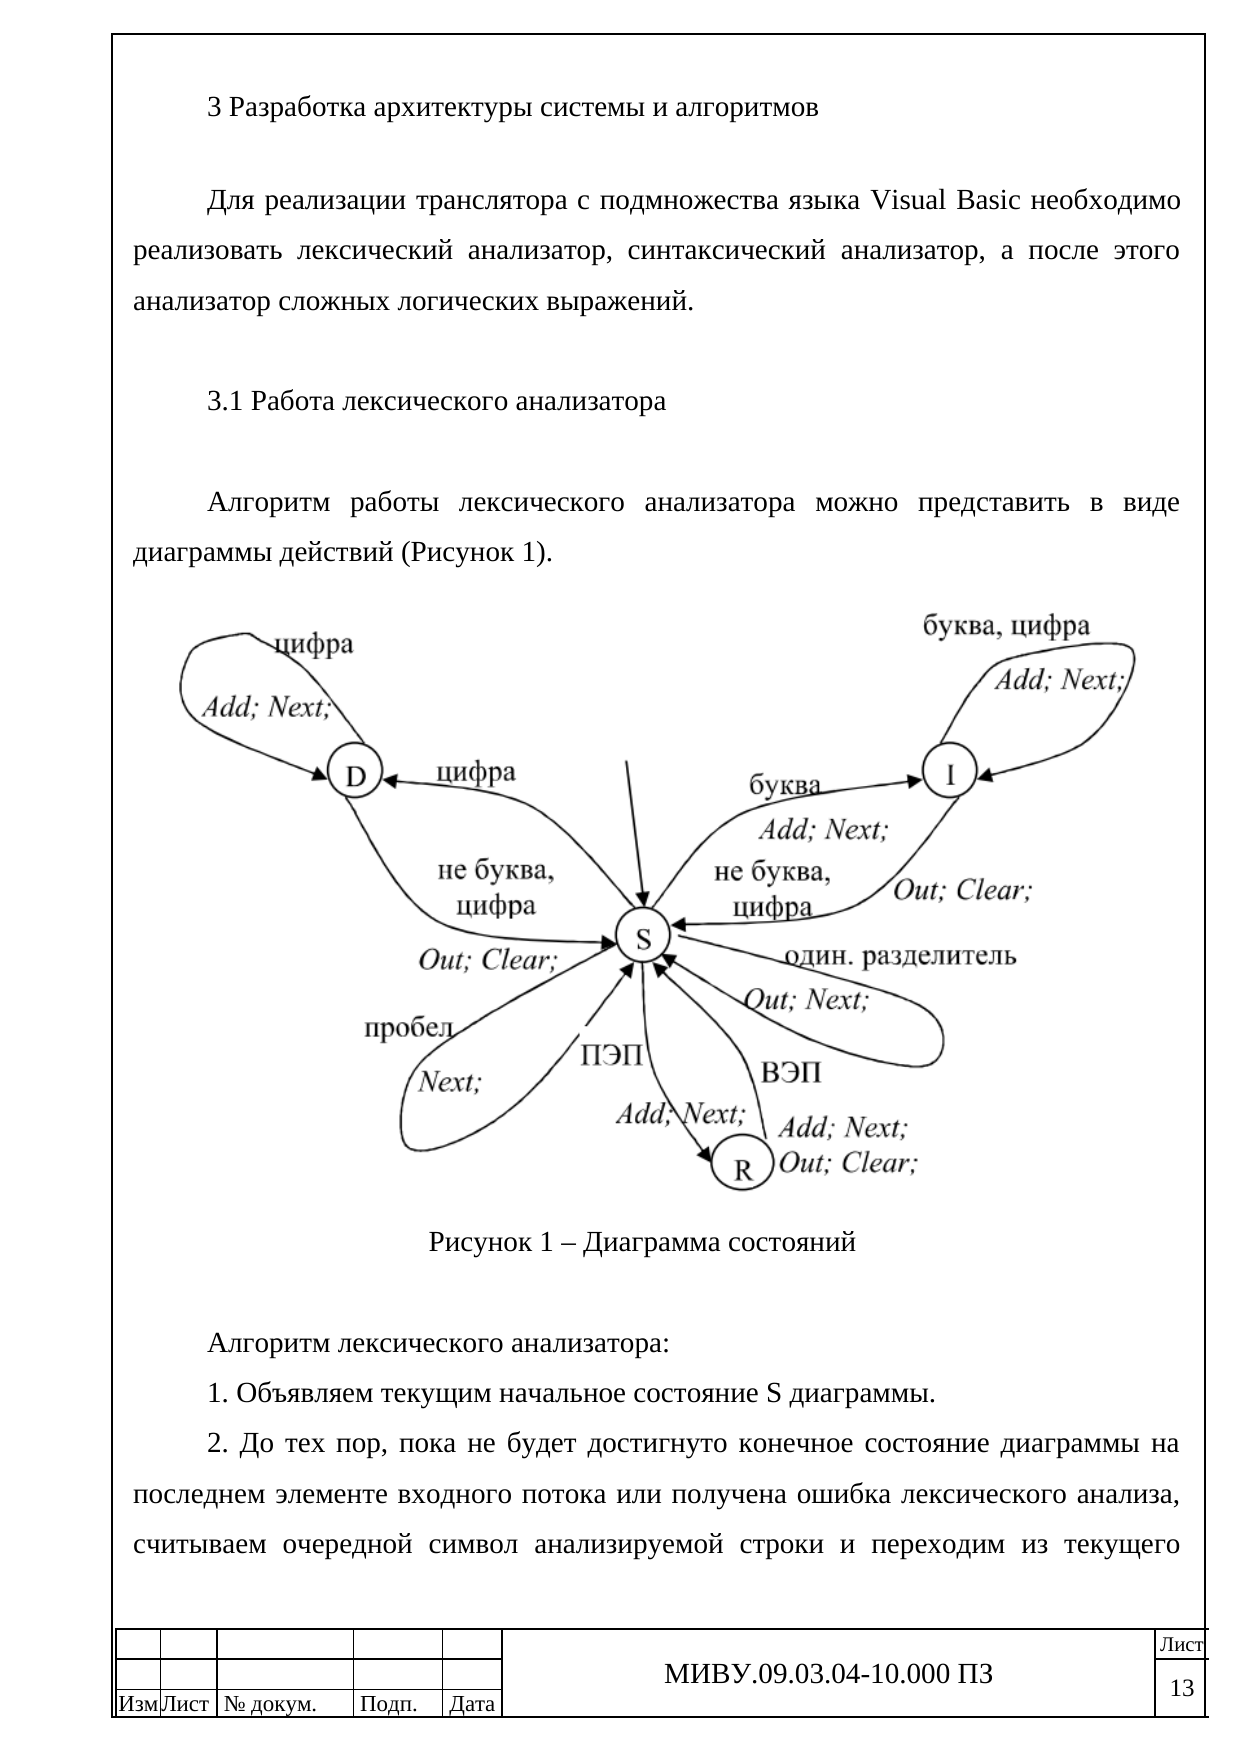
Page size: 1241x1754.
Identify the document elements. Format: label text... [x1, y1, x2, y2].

text Алгоритм лексического анализатора: [133, 1325, 1181, 1358]
text Для реализации транслятора с подмножества языка Visual Basic необходимо реализовать лексический анализатор, синтаксический анализатор, а после этого анализатор сложных логических выражений. [133, 182, 1181, 316]
picture [134, 587, 1186, 1206]
text 3.1 Работа лексического анализатора [133, 383, 1181, 417]
text Алгоритм работы лексического анализатора можно представить в виде диаграммы действий (Рисунок 1). [133, 484, 1181, 568]
text 1. Объявляем текущим начальное состояние S диаграммы. [133, 1375, 1181, 1409]
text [133, 1426, 1181, 1560]
text Рисунок 1 – Диаграмма состояний [222, 1224, 1181, 1258]
text 3 Разработка архитектуры системы и алгоритмов [133, 89, 1181, 122]
